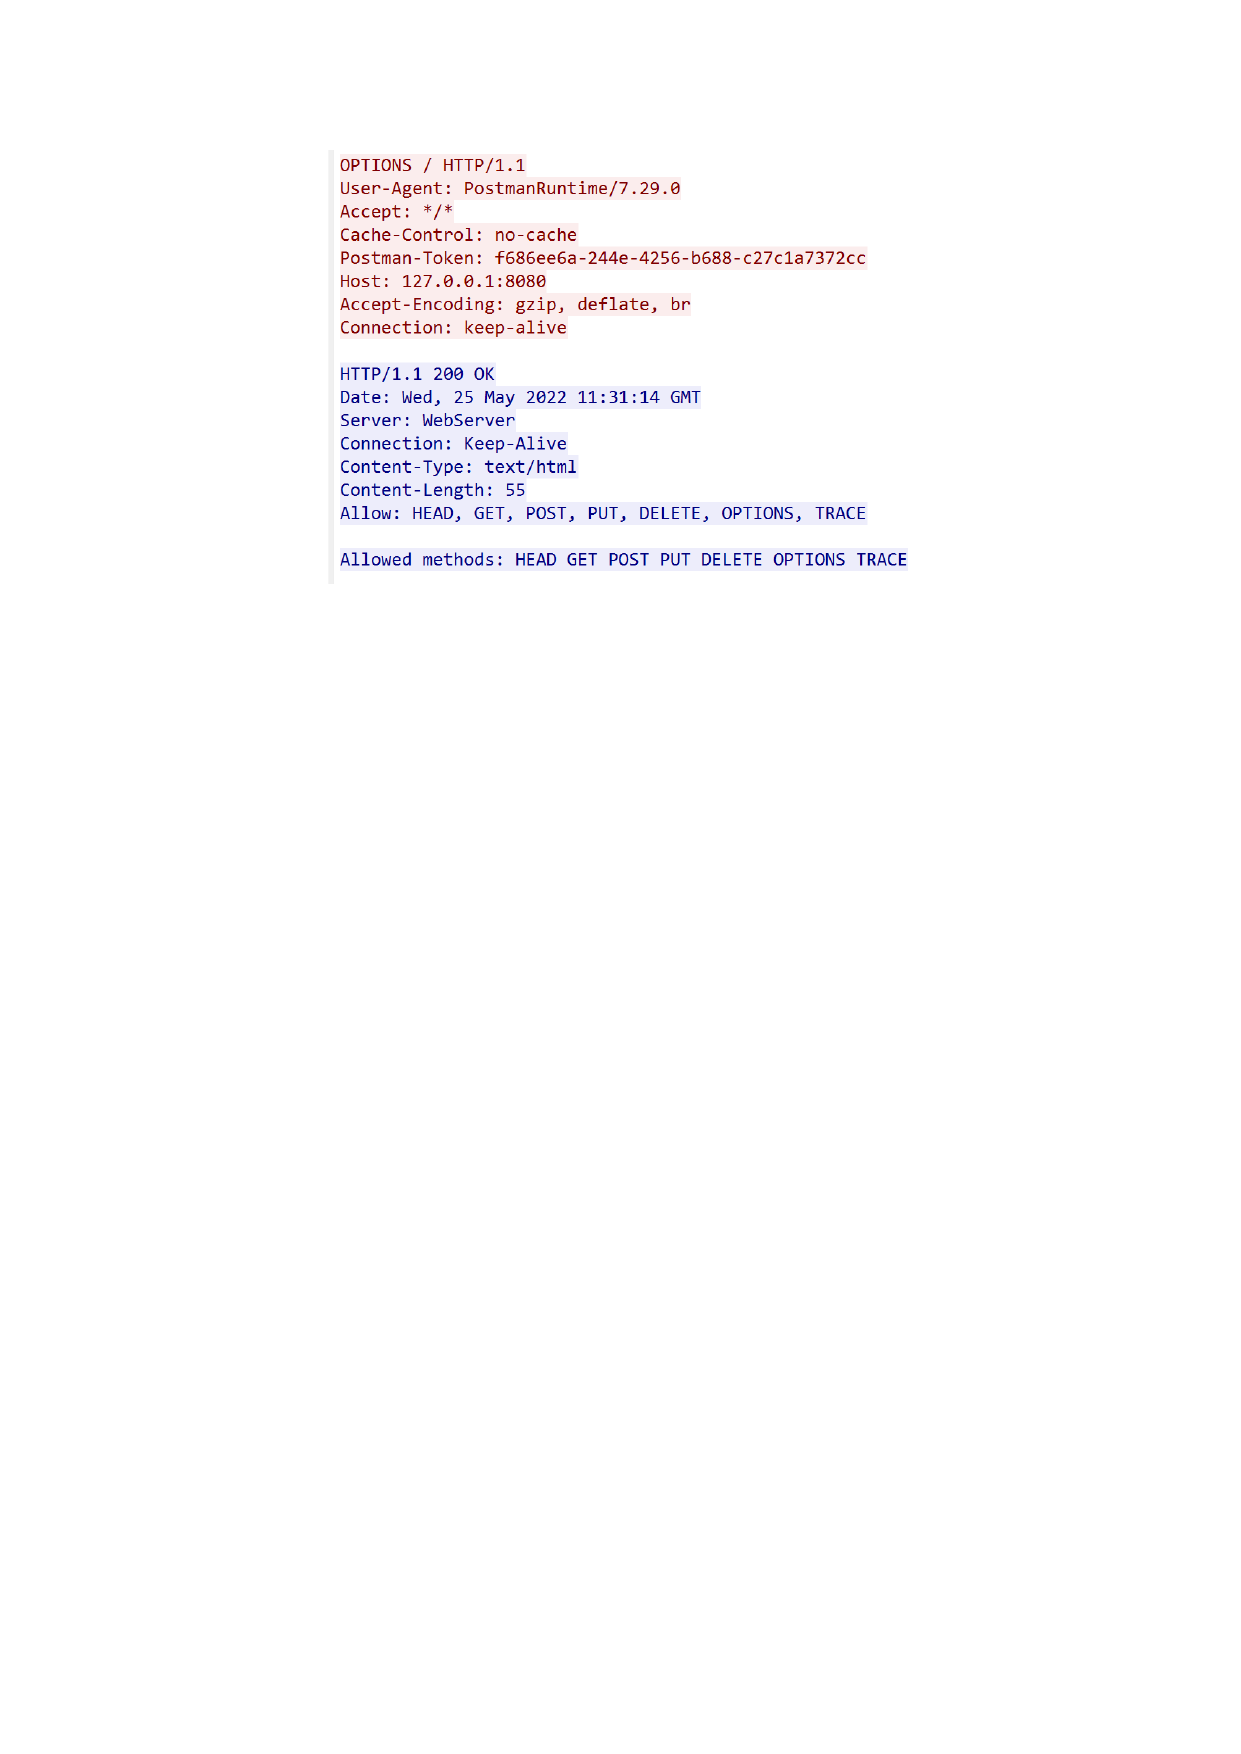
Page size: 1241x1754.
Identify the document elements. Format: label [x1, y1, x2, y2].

picture [328, 150, 912, 584]
